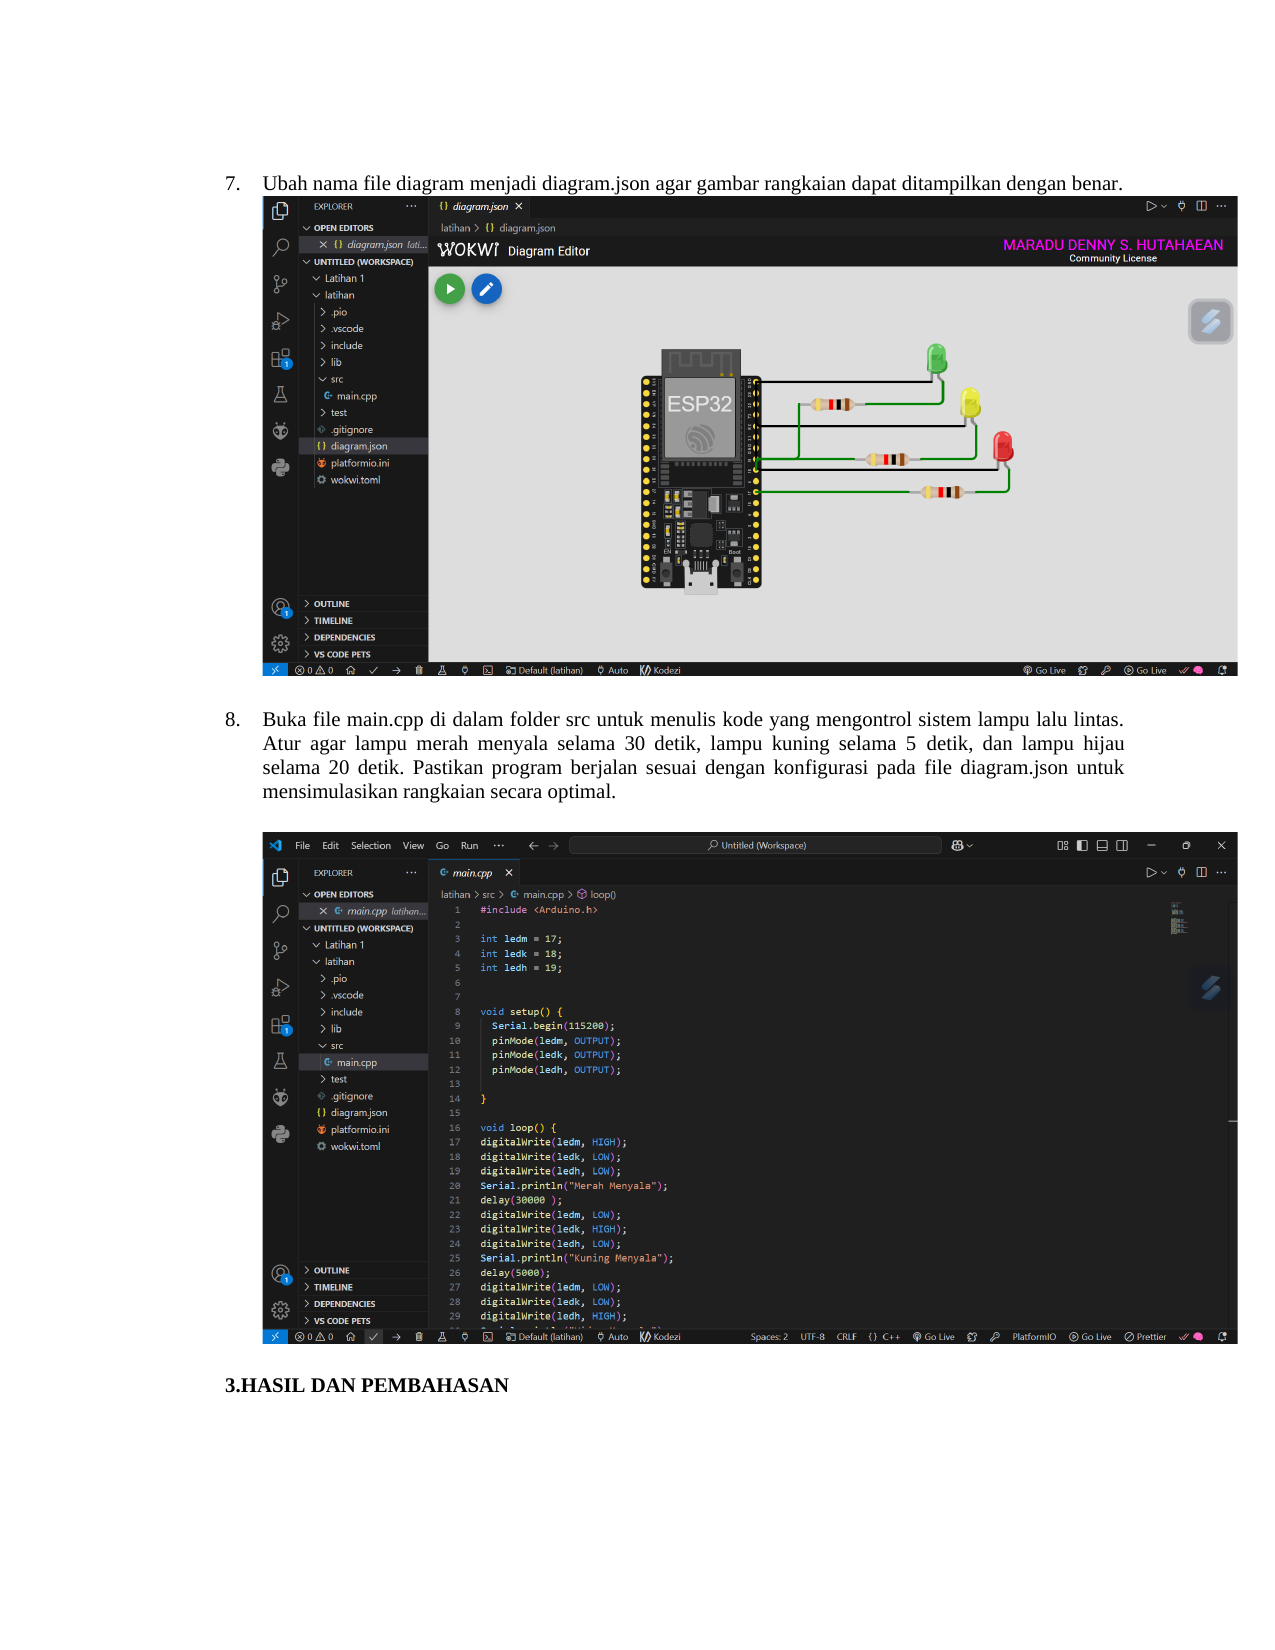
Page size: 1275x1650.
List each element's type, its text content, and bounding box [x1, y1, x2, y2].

text 3.HASIL DAN PEMBAHASAN [225, 1373, 1125, 1397]
list Ubah nama file diagram menjadi diagram.json agar gambar rangkaian dapat ditampilkan dengan benar. [225, 171, 1125, 195]
picture [262, 196, 1238, 676]
list Buka file main.cpp di dalam folder src untuk menulis kode yang mengontrol sistem lampu lalu lintas. Atur agar lampu merah menyala selama 30 detik, lampu kuning selama 5 detik, dan lampu hijau selama 20 detik. Pastikan program berjalan sesuai dengan konfigurasi pada file diagram.json untuk mensimulasikan rangkaian secara optimal. [225, 707, 1125, 803]
picture [262, 832, 1238, 1344]
